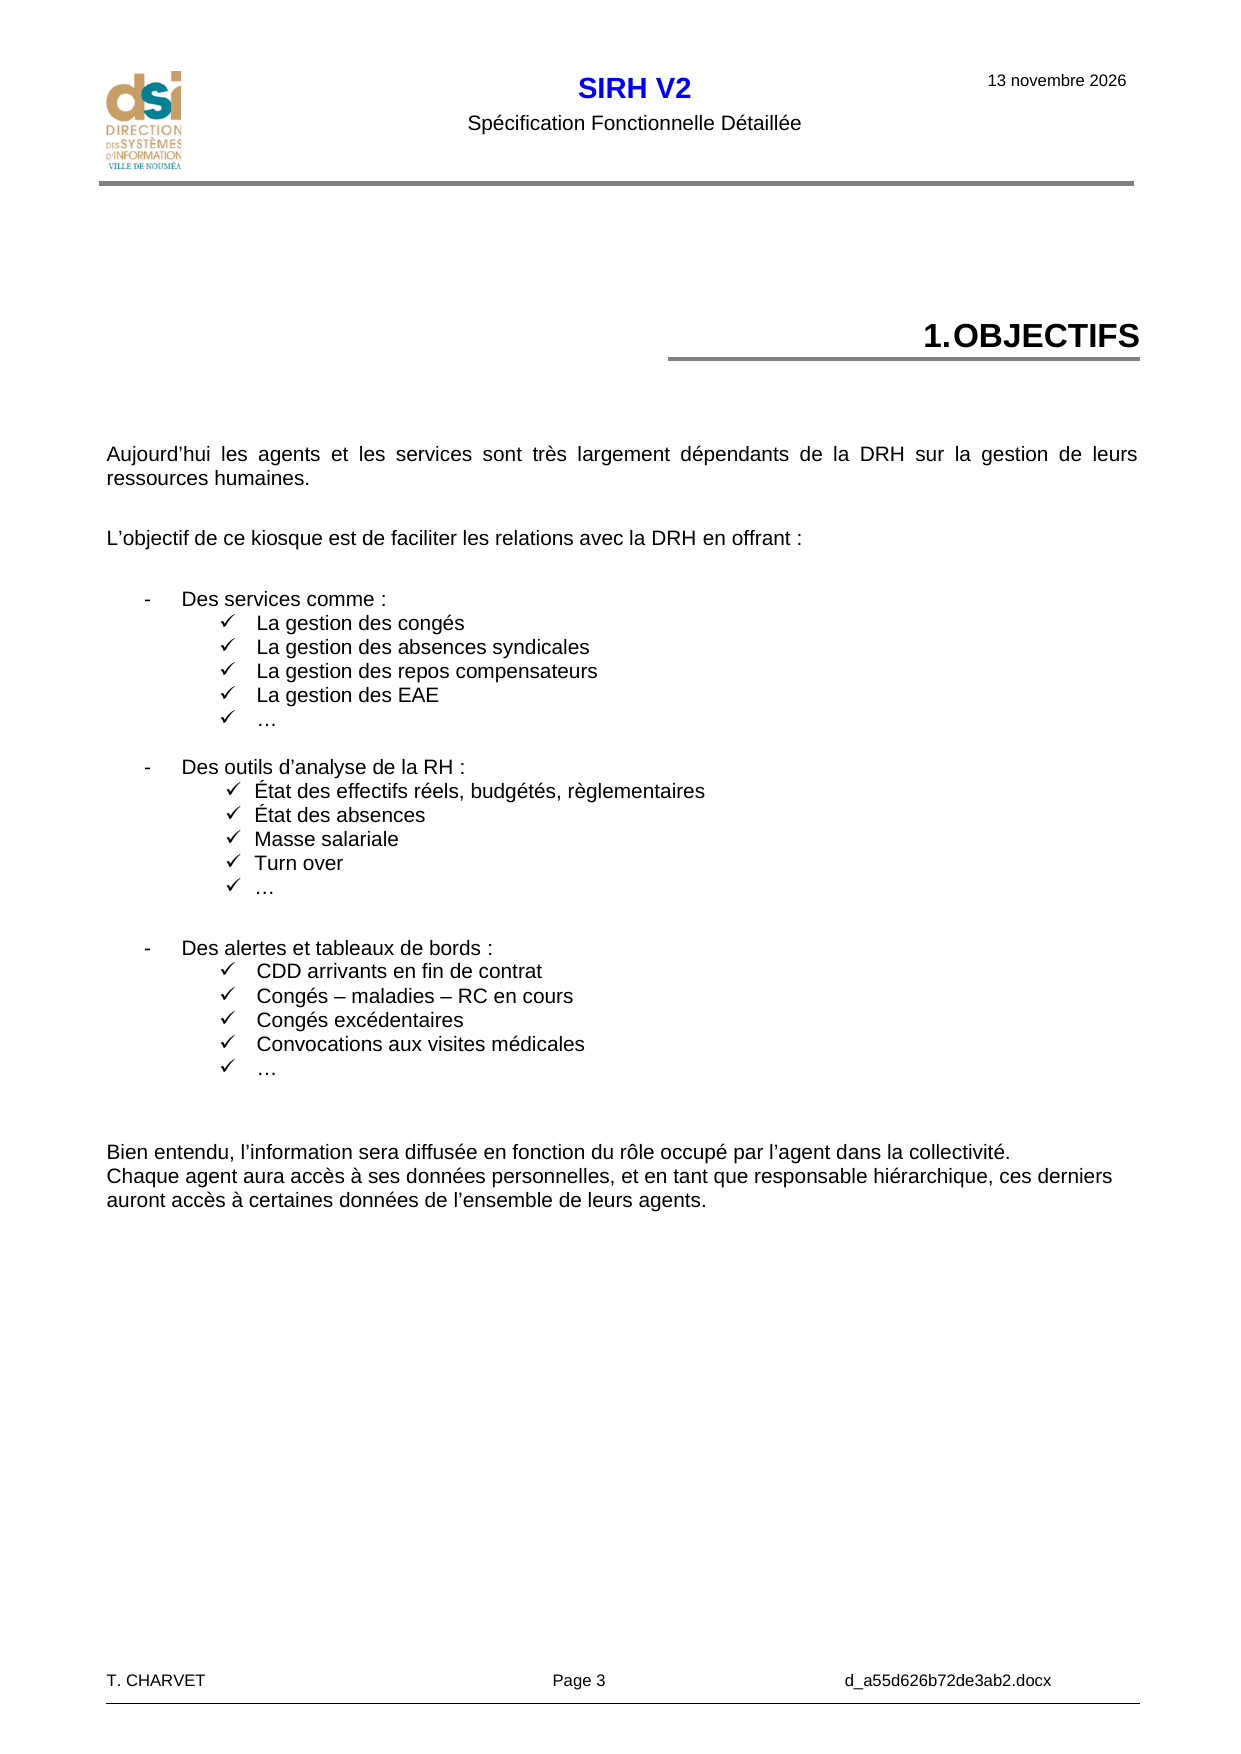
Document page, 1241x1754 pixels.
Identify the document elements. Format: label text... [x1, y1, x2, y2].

list La gestion des EAE [219, 683, 1140, 707]
list Congés – maladies – RC en cours [219, 983, 1140, 1007]
list Des services comme : [144, 586, 1140, 610]
list Convocations aux visites médicales [219, 1032, 1140, 1056]
list La gestion des congés [219, 610, 1140, 634]
text Chaque agent aura accès à ses données personnelles, et en tant que responsable hiérarchique, ces derniers auront accès à certaines données de l’ensemble de leurs agents. [106, 1164, 1140, 1212]
subtitle OBJECTIFS [667, 316, 1140, 361]
list La gestion des absences syndicales [219, 634, 1140, 658]
list La gestion des repos compensateurs [219, 658, 1140, 683]
picture [106, 71, 182, 169]
list … [224, 875, 1140, 899]
text L’objectif de ce kiosque est de faciliter les relations avec la DRH en offrant : [106, 526, 1140, 550]
text Aujourd’hui les agents et les services sont très largement dépendants de la DRH sur la gestion de leurs ressources humaines. [106, 442, 1140, 489]
list CDD arrivants en fin de contrat [219, 959, 1140, 983]
list Masse salariale [224, 827, 1140, 851]
text Bien entendu, l’information sera diffusée en fonction du rôle occupé par l’agent dans la collectivité. [106, 1140, 1140, 1164]
list Des outils d’analyse de la RH : [144, 755, 1140, 779]
list Des alertes et tableaux de bords : [144, 935, 1140, 959]
list … [219, 707, 1140, 731]
list État des effectifs réels, budgétés, règlementaires [224, 779, 1140, 803]
list Congés excédentaires [219, 1007, 1140, 1032]
list … [219, 1056, 1140, 1080]
list État des absences [224, 803, 1140, 827]
list Turn over [224, 851, 1140, 875]
